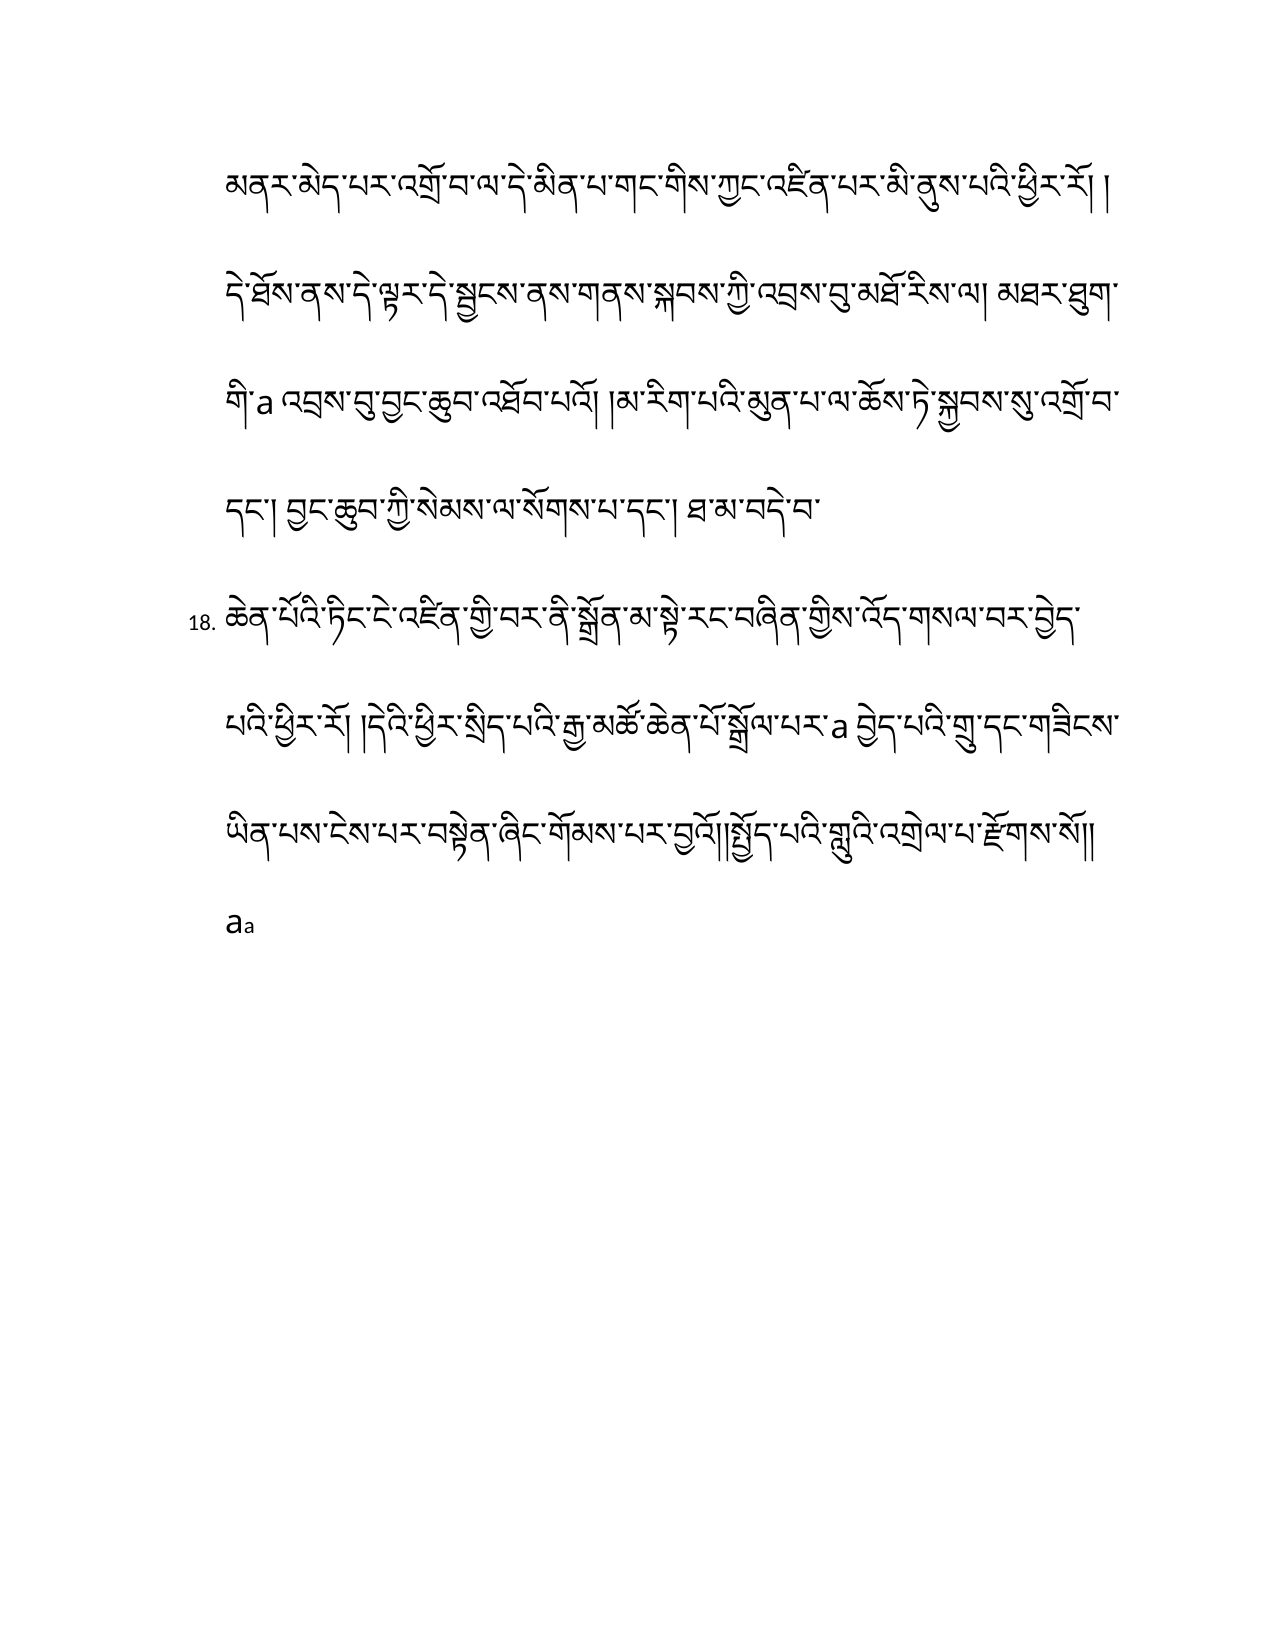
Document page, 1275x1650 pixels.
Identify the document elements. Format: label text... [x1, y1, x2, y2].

list ཆེན་པོའི་ཏིང་ངེ་འཛིན་གྱི་བར་ནི་སྒྲོན་མ་སྟེ་རང་བཞིན་གྱིས་འོད་གསལ་བར་བྱེད་པའི་ཕྱིར་རོ། །དེའི་ཕྱིར་སྲིད་པའི་རྒྱ་མཚོ་ཆེན་པོ་སྒྲོལ་པར་aབྱེད་པའི་གྲུ་དང་གཟིངས་ཡིན་པས་ངེས་པར་བསྟེན་ཞིང་གོམས་པར་བྱའོ།།སྤྱོད་པའི་གླུའི་འགྲེལ་པ་རྫོགས་སོ།།aa [187, 582, 1125, 943]
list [187, 150, 1125, 568]
